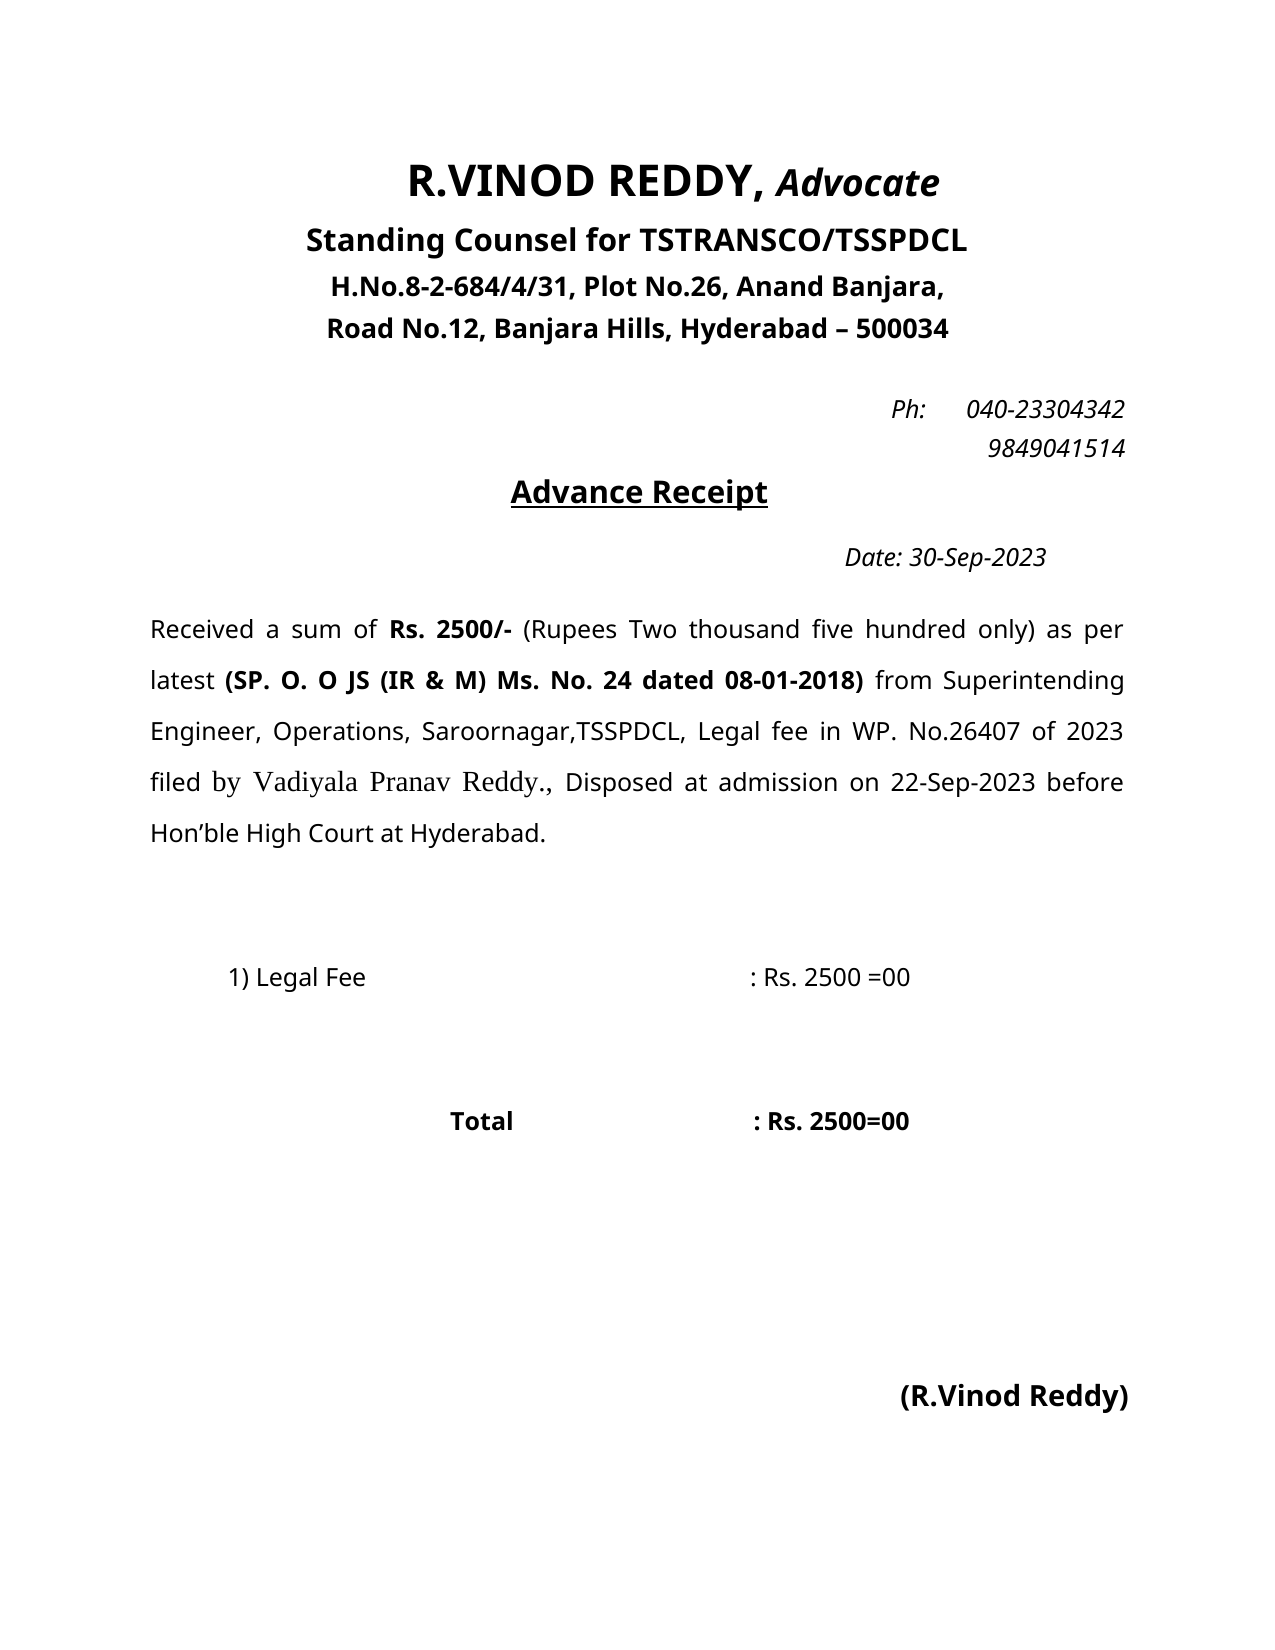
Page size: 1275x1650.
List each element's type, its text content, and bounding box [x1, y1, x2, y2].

text Standing Counsel for TSTRANSCO/TSSPDCL [227, 218, 1047, 261]
text H.No.8-2-684/4/31, Plot No.26, Anand Banjara, [150, 267, 1125, 304]
text 9849041514 [150, 431, 1125, 464]
text Received a sum of Rs. 2500/- (Rupees Two thousand five hundred only) as per latest (SP. O. O JS (IR & M) Ms. No. 24 dated 08-01-2018) from Superintending Engineer, Operations, Saroornagar,TSSPDCL, Legal fee in WP. No.26407 of 2023 filed by Vadiyala Pranav Reddy., Disposed at admission on 22-Sep-2023 before Hon’ble High Court at Hyderabad. [150, 611, 1125, 850]
text Advance Receipt [150, 470, 1128, 512]
text Date: 30-Sep-2023 [227, 539, 1047, 573]
text Road No.12, Banjara Hills, Hyderabad – 500034 [150, 310, 1125, 347]
text 1) Legal Fee : Rs. 2500 =00 [227, 960, 1010, 994]
text R.VINOD REDDY, Advocate [227, 150, 1047, 209]
text Total : Rs. 2500=00 [377, 1103, 1010, 1138]
text (R.Vinod Reddy) [677, 1375, 1128, 1414]
text Ph: 040-23304342 [150, 391, 1125, 425]
